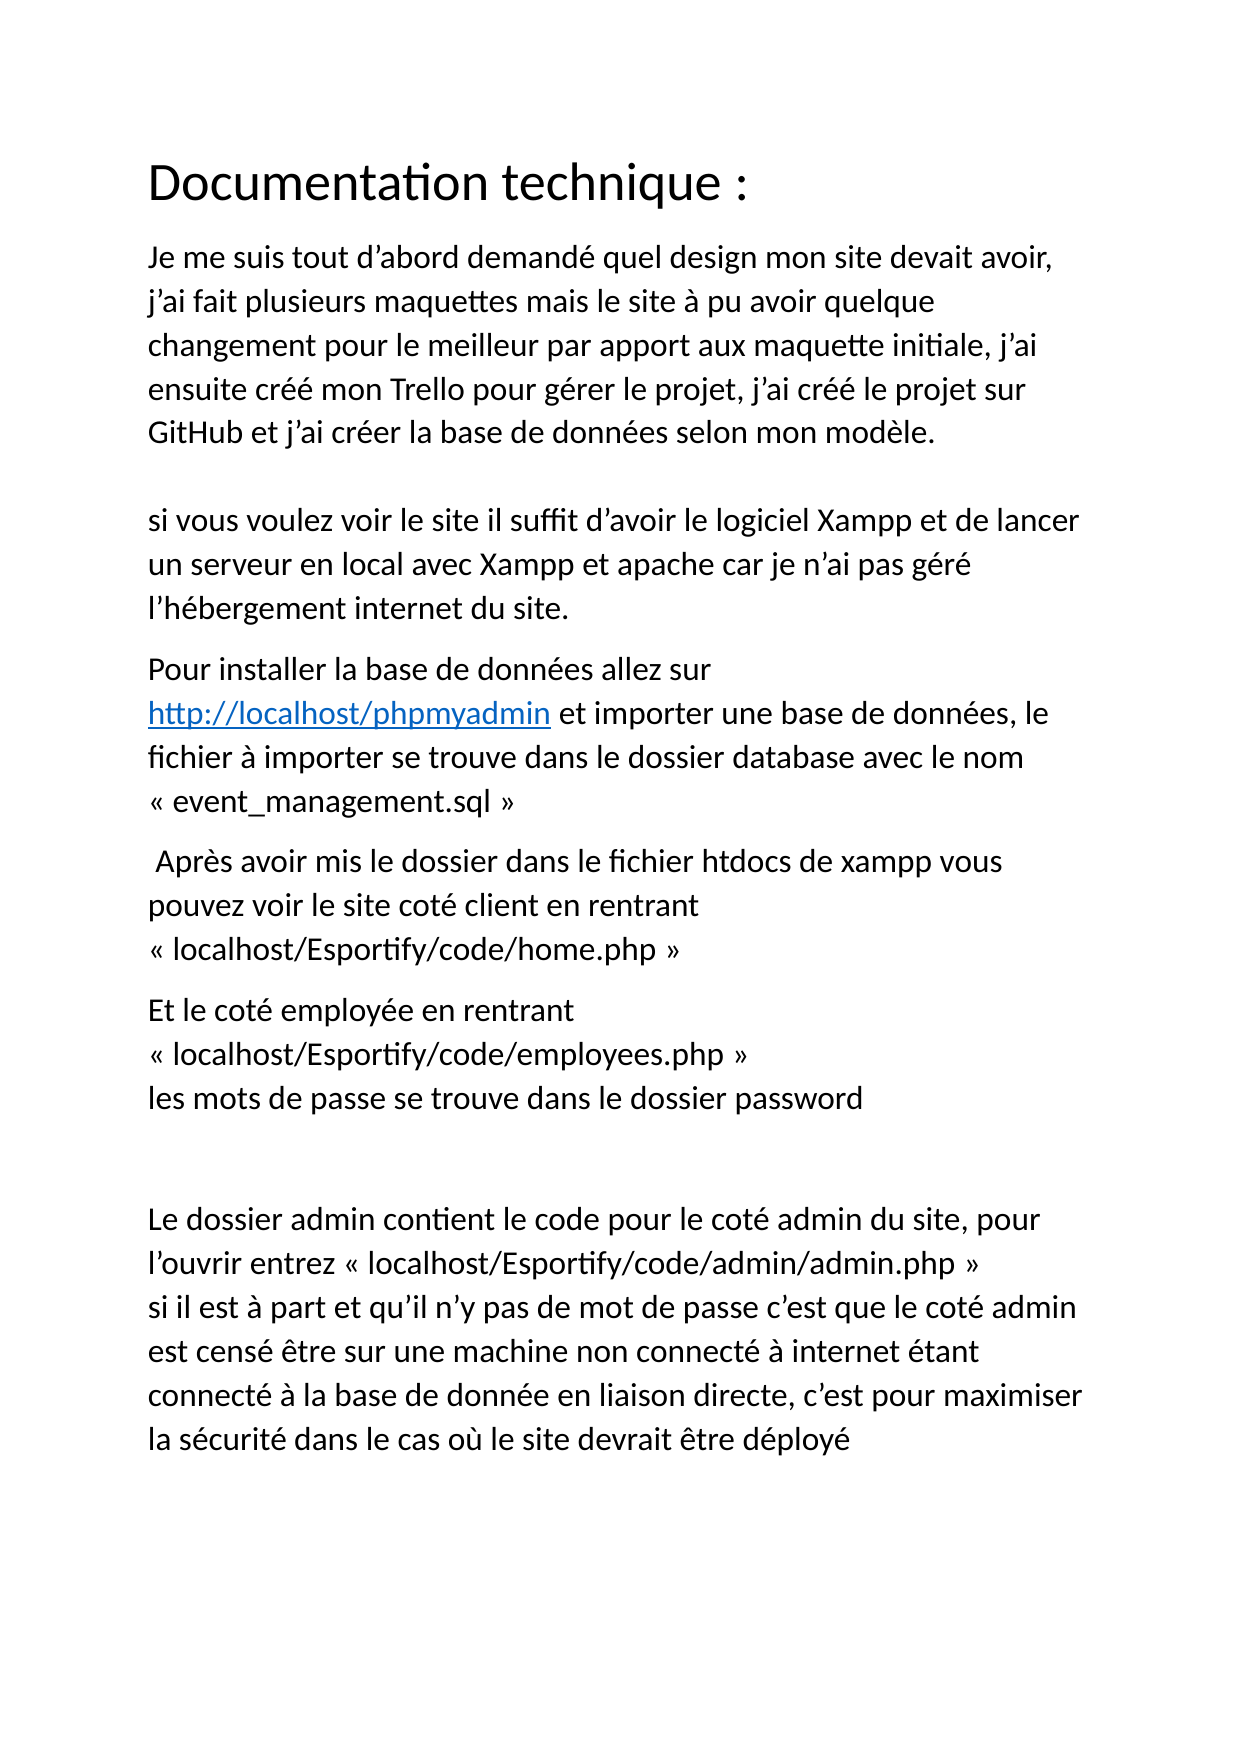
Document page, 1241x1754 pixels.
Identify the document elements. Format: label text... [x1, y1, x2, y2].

text Je me suis tout d’abord demandé quel design mon site devait avoir, j’ai fait plusieurs maquettes mais le site à pu avoir quelque changement pour le meilleur par apport aux maquette initiale, j’ai ensuite créé mon Trello pour gérer le projet, j’ai créé le projet sur GitHub et j’ai créer la base de données selon mon modèle. si vous voulez voir le site il suffit d’avoir le logiciel Xampp et de lancer un serveur en local avec Xampp et apache car je n’ai pas géré l’hébergement internet du site. [148, 236, 1093, 628]
text Documentation technique : [148, 148, 1093, 214]
text Le dossier admin contient le code pour le coté admin du site, pour l’ouvrir entrez « localhost/Esportify/code/admin/admin.php » si il est à part et qu’il n’y pas de mot de passe c’est que le coté admin est censé être sur une machine non connecté à internet étant connecté à la base de donnée en liaison directe, c’est pour maximiser la sécurité dans le cas où le site devrait être déployé [148, 1198, 1093, 1459]
text Après avoir mis le dossier dans le fichier htdocs de xampp vous pouvez voir le site coté client en rentrant « localhost/Esportify/code/home.php » [148, 840, 1093, 969]
text Pour installer la base de données allez sur http://localhost/phpmyadmin et importer une base de données, le fichier à importer se trouve dans le dossier database avec le nom « event_management.sql » [148, 648, 1093, 821]
text Et le coté employée en rentrant « localhost/Esportify/code/employees.php » les mots de passe se trouve dans le dossier password [148, 989, 1093, 1118]
